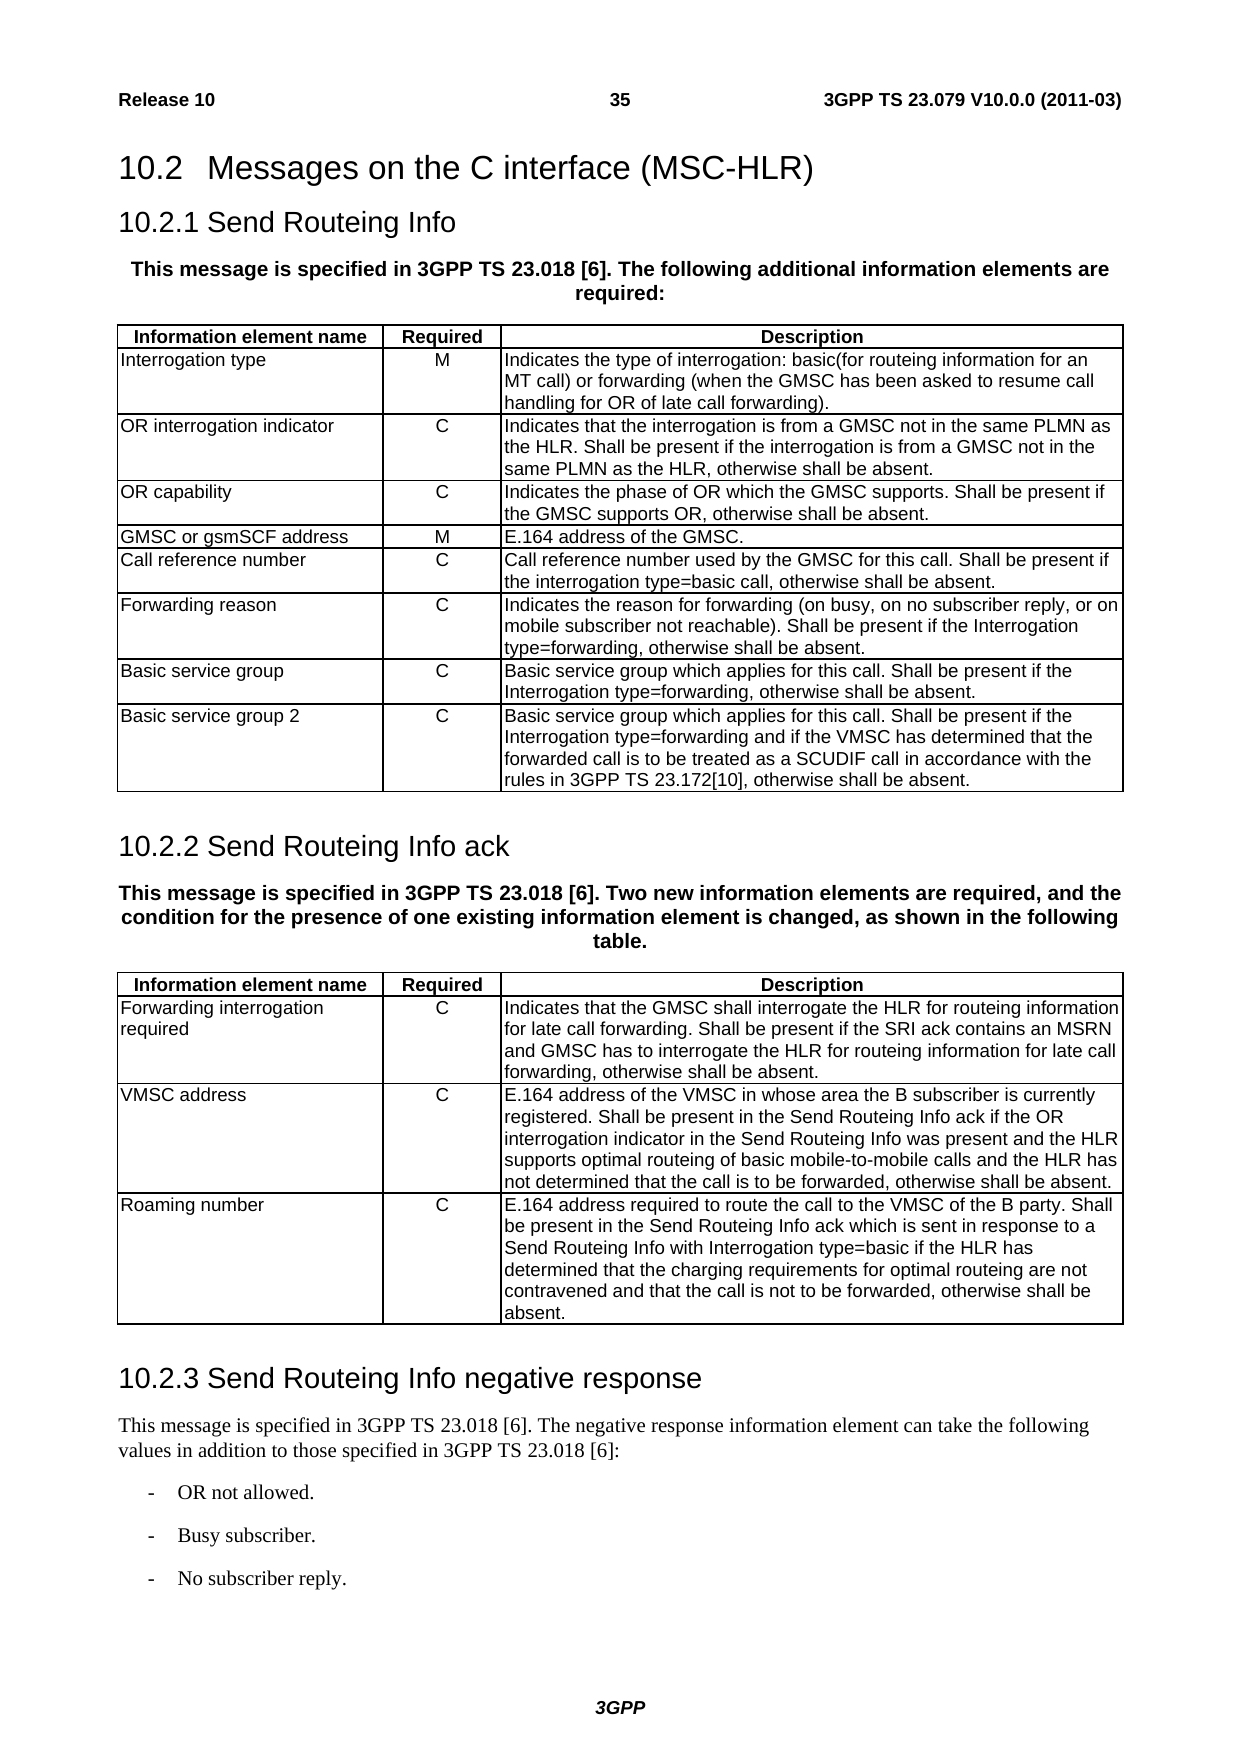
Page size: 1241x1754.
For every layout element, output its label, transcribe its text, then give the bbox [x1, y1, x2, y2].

table_header Description [502, 973, 1122, 995]
table_cell Basic service group which applies for this call. Shall be present if the Interrogation type=forwarding and if the VMSC has determined that the forwarded call is to be treated as a SCUDIF call in accordance with the rules in 3GPP TS 23.172[10], otherwise shall be absent. [502, 705, 1122, 791]
table_cell C [384, 415, 500, 479]
table_cell GMSC or gsmSCF address [118, 526, 382, 547]
table_cell Indicates that the interrogation is from a GMSC not in the same PLMN as the HLR. Shall be present if the interrogation is from a GMSC not in the same PLMN as the HLR, otherwise shall be absent. [502, 415, 1122, 479]
table_cell M [384, 349, 500, 413]
table_cell C [384, 997, 500, 1083]
table_cell VMSC address [118, 1084, 382, 1192]
table_cell E.164 address of the GMSC. [502, 526, 1122, 547]
table_cell Roaming number [118, 1194, 382, 1323]
table_cell E.164 address required to route the call to the VMSC of the B party. Shall be present in the Send Routeing Info ack which is sent in response to a Send Routeing Info with Interrogation type=basic if the HLR has determined that the charging requirements for optimal routeing are not contravened and that the call is not to be forwarded, otherwise shall be absent. [502, 1194, 1122, 1323]
table_cell Indicates that the GMSC shall interrogate the HLR for routeing information for late call forwarding. Shall be present if the SRI ack contains an MSRN and GMSC has to interrogate the HLR for routeing information for late call forwarding, otherwise shall be absent. [502, 997, 1122, 1083]
table_cell C [384, 481, 500, 524]
text - Busy subscriber. [148, 1523, 1122, 1547]
table_header Information element name [118, 973, 382, 995]
table_cell Forwarding interrogation required [118, 997, 382, 1083]
table_cell Basic service group [118, 660, 382, 703]
table_header Required [384, 973, 500, 995]
table_cell M [384, 526, 500, 547]
text - OR not allowed. [148, 1480, 1122, 1504]
table_cell Forwarding reason [118, 594, 382, 658]
subtitle 10.2.3 Send Routeing Info negative response [118, 1361, 1122, 1395]
text This message is specified in 3GPP TS 23.018 [6]. Two new information elements are required, and the condition for the presence of one existing information element is changed, as shown in the following table. [118, 881, 1122, 953]
table_cell OR interrogation indicator [118, 415, 382, 479]
table_header Description [502, 326, 1122, 347]
table_cell C [384, 1194, 500, 1323]
subtitle 10.2.1 Send Routeing Info [118, 205, 1122, 238]
table_cell Interrogation type [118, 349, 382, 413]
table_cell Call reference number [118, 549, 382, 592]
table_cell C [384, 660, 500, 703]
table_cell Call reference number used by the GMSC for this call. Shall be present if the interrogation type=basic call, otherwise shall be absent. [502, 549, 1122, 592]
table_header Information element name [118, 326, 382, 347]
text - No subscriber reply. [148, 1566, 1122, 1590]
text This message is specified in 3GPP TS 23.018 [6]. The negative response information element can take the following values in addition to those specified in 3GPP TS 23.018 [6]: [118, 1413, 1122, 1462]
table_cell Basic service group 2 [118, 705, 382, 791]
table_cell C [384, 705, 500, 791]
table_cell Indicates the phase of OR which the GMSC supports. Shall be present if the GMSC supports OR, otherwise shall be absent. [502, 481, 1122, 524]
subtitle 10.2 Messages on the C interface (MSC-HLR) [118, 148, 1122, 186]
table_cell C [384, 594, 500, 658]
text This message is specified in 3GPP TS 23.018 [6]. The following additional information elements are required: [118, 257, 1122, 305]
table_cell Basic service group which applies for this call. Shall be present if the Interrogation type=forwarding, otherwise shall be absent. [502, 660, 1122, 703]
table_cell E.164 address of the VMSC in whose area the B subscriber is currently registered. Shall be present in the Send Routeing Info ack if the OR interrogation indicator in the Send Routeing Info was present and the HLR supports optimal routeing of basic mobile-to-mobile calls and the HLR has not determined that the call is to be forwarded, otherwise shall be absent. [502, 1084, 1122, 1192]
table_cell C [384, 1084, 500, 1192]
subtitle 10.2.2 Send Routeing Info ack [118, 829, 1122, 862]
table_cell Indicates the reason for forwarding (on busy, on no subscriber reply, or on mobile subscriber not reachable). Shall be present if the Interrogation type=forwarding, otherwise shall be absent. [502, 594, 1122, 658]
table_header Required [384, 326, 500, 347]
table_cell C [384, 549, 500, 592]
table_cell Indicates the type of interrogation: basic(for routeing information for an MT call) or forwarding (when the GMSC has been asked to resume call handling for OR of late call forwarding). [502, 349, 1122, 413]
table_cell OR capability [118, 481, 382, 524]
